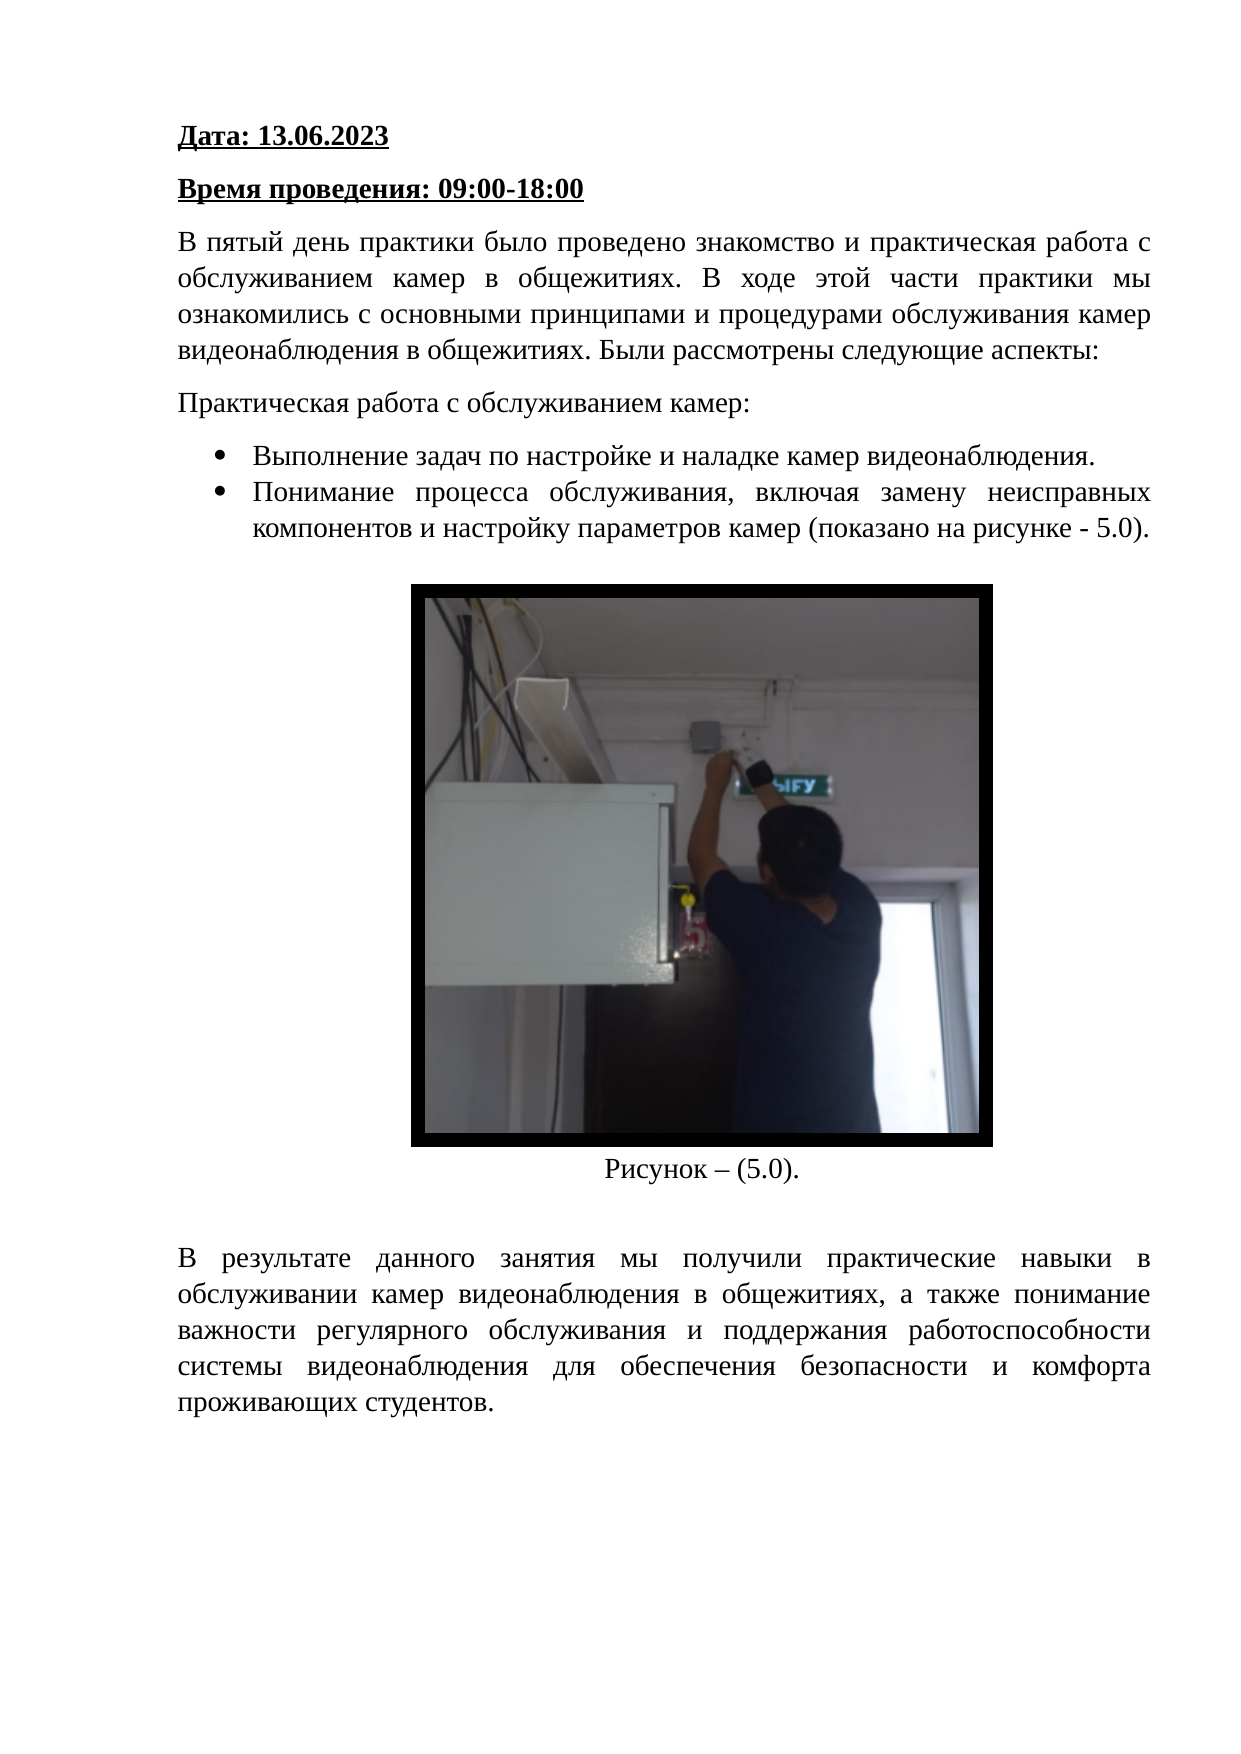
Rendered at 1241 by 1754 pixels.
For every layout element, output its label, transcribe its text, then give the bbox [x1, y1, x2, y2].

list Выполнение задач по настройке и наладке камер видеонаблюдения. [215, 438, 1152, 471]
text Дата: 13.06.2023 [177, 118, 1152, 152]
text В пятый день практики было проведено знакомство и практическая работа с обслуживанием камер в общежитиях. В ходе этой части практики мы ознакомились с основными принципами и процедурами обслуживания камер видеонаблюдения в общежитиях. Были рассмотрены следующие аспекты: [177, 224, 1152, 366]
list Понимание процесса обслуживания, включая замену неисправных компонентов и настройку параметров камер (показано на рисунке - 5.0). [215, 474, 1152, 544]
text В результате данного занятия мы получили практические навыки в обслуживании камер видеонаблюдения в общежитиях, а также понимание важности регулярного обслуживания и поддержания работоспособности системы видеонаблюдения для обеспечения безопасности и комфорта проживающих студентов. [177, 1240, 1152, 1418]
picture [425, 598, 979, 1133]
text Практическая работа с обслуживанием камер: [177, 385, 1152, 418]
text Время проведения: 09:00-18:00 [177, 171, 1152, 204]
